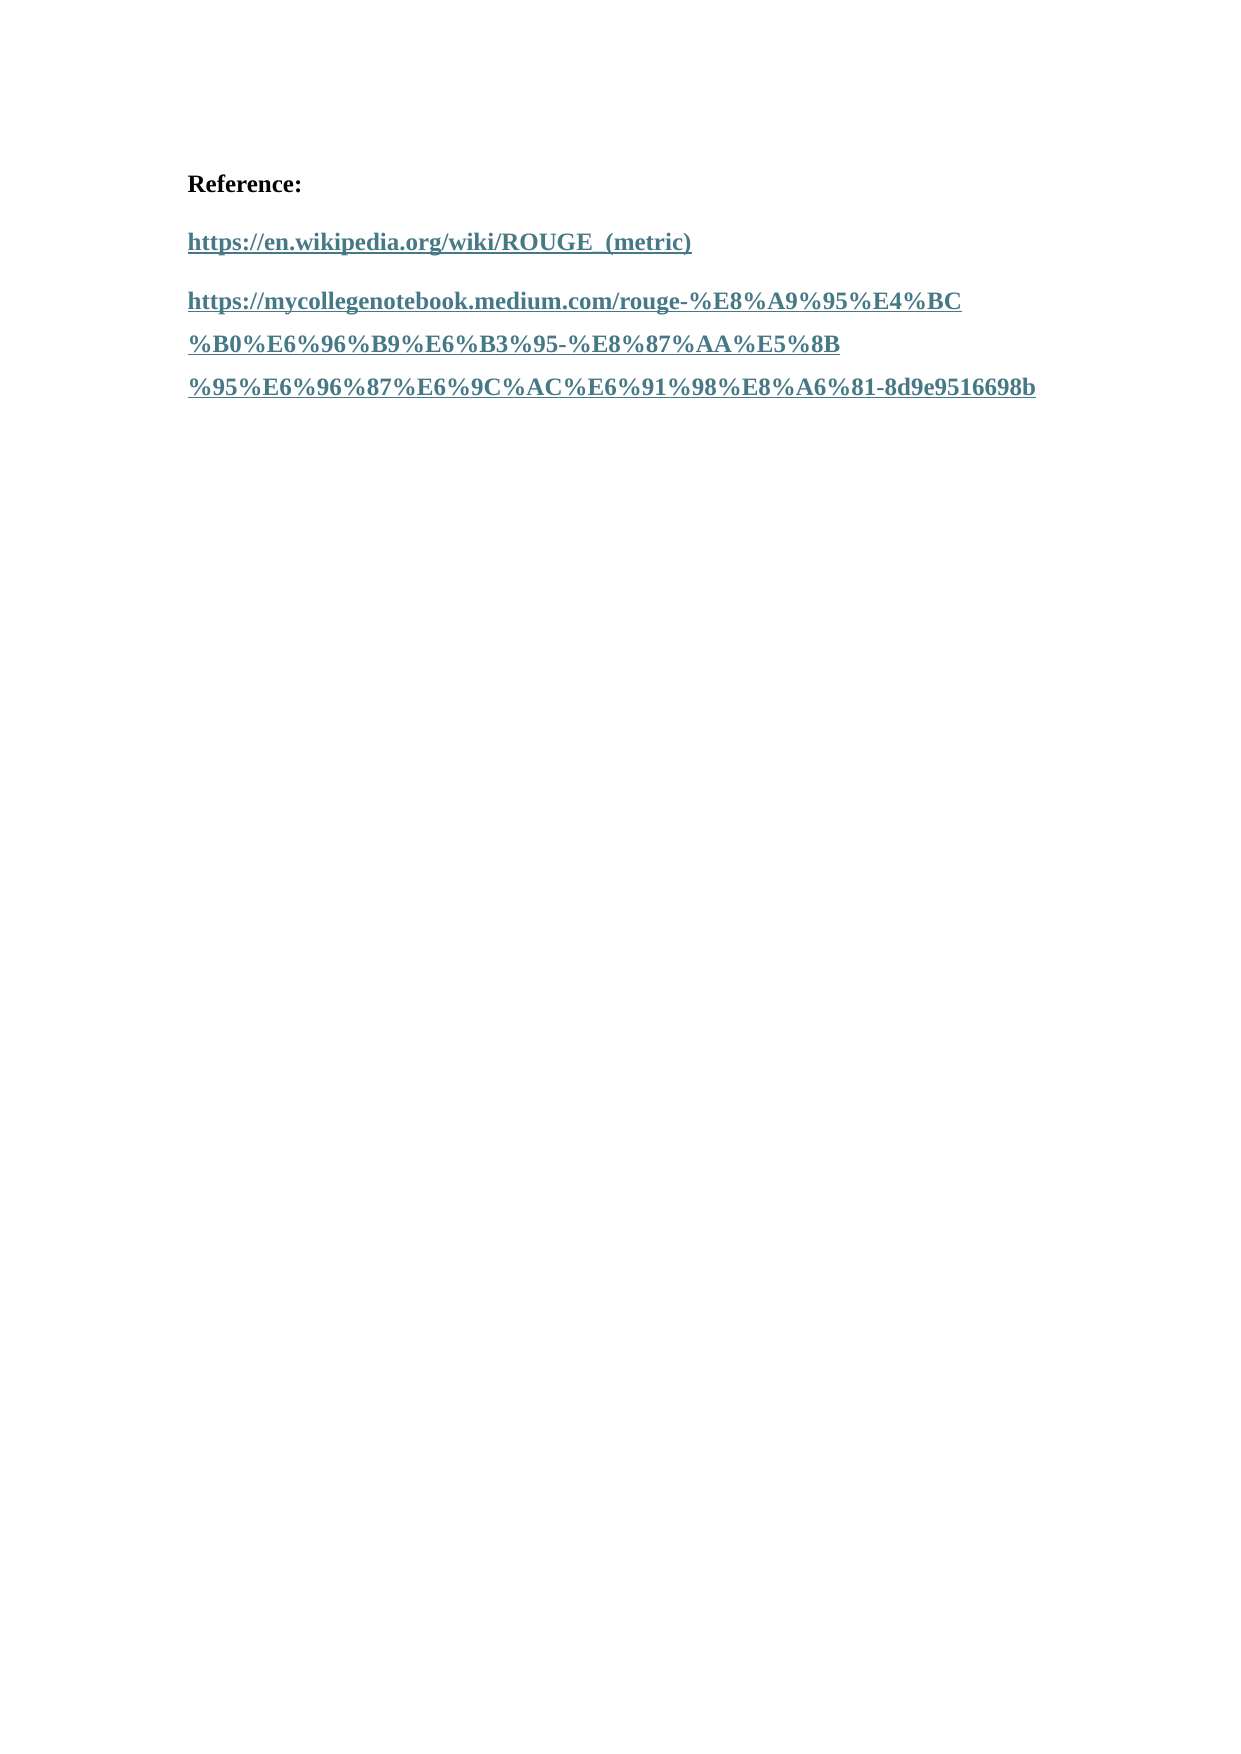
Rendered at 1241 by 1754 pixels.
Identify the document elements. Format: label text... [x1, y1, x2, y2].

text Reference: [187, 164, 1053, 202]
text https://mycollegenotebook.medium.com/rouge-%E8%A9%95%E4%BC%B0%E6%96%B9%E6%B3%95-%E8%87%AA%E5%8B%95%E6%96%87%E6%9C%AC%E6%91%98%E8%A6%81-8d9e9516698b [187, 281, 1053, 405]
text https://en.wikipedia.org/wiki/ROUGE_(metric) [187, 223, 1053, 260]
